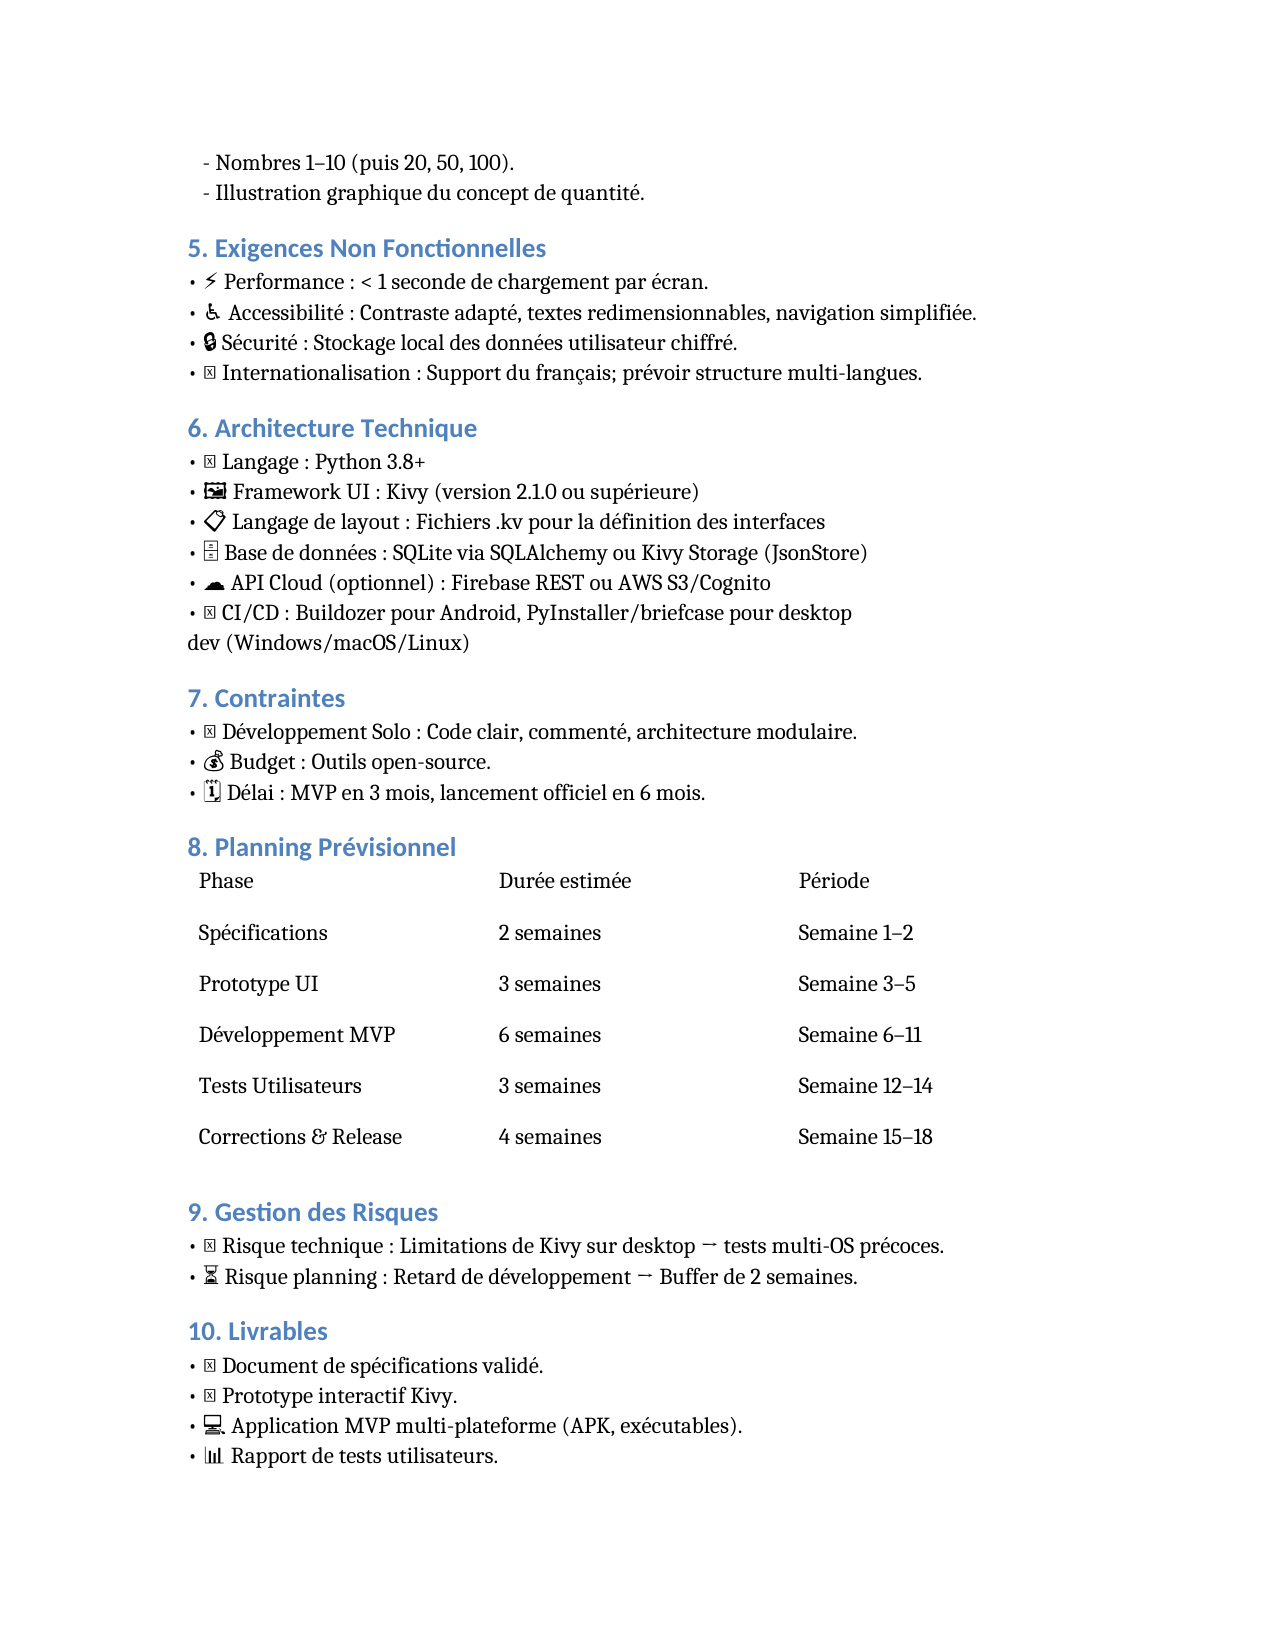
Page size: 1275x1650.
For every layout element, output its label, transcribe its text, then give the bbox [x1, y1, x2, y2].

table_cell 6 semaines [488, 1021, 787, 1072]
table_cell Développement MVP [188, 1021, 487, 1072]
text • 👤 Développement Solo : Code clair, commenté, architecture modulaire. • 💰 Budget : Outils open-source. • 🗓️ Délai : MVP en 3 mois, lancement officiel en 6 mois. [187, 719, 1087, 806]
text • ⚡ Performance : < 1 seconde de chargement par écran. • ♿ Accessibilité : Contraste adapté, textes redimensionnables, navigation simplifiée. • 🔒 Sécurité : Stockage local des données utilisateur chiffré. • 🌐 Internationalisation : Support du français; prévoir structure multi-langues. [187, 269, 1087, 386]
table_header Période [788, 868, 1087, 919]
subtitle 7. Contraintes [187, 681, 1087, 714]
table_cell 4 semaines [488, 1124, 787, 1174]
table_cell Tests Utilisateurs [188, 1073, 487, 1123]
table_cell Semaine 1–2 [788, 919, 1087, 970]
table_cell Spécifications [188, 919, 487, 970]
table_cell Semaine 15–18 [788, 1124, 1087, 1174]
table_header Phase [188, 868, 487, 919]
subtitle 9. Gestion des Risques [187, 1195, 1087, 1228]
table_cell Corrections & Release [188, 1124, 487, 1174]
text • 📄 Document de spécifications validé. • 🔄 Prototype interactif Kivy. • 💻 Application MVP multi-plateforme (APK, exécutables). • 📊 Rapport de tests utilisateurs. [187, 1352, 1087, 1469]
subtitle 6. Architecture Technique [187, 411, 1087, 444]
table_cell 3 semaines [488, 1073, 787, 1123]
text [187, 150, 1087, 207]
table_cell 2 semaines [488, 919, 787, 970]
subtitle 8. Planning Prévisionnel [187, 830, 1087, 863]
text • 🔧 Risque technique : Limitations de Kivy sur desktop → tests multi-OS précoces. • ⏳ Risque planning : Retard de développement → Buffer de 2 semaines. [187, 1233, 1087, 1290]
table_header Durée estimée [488, 868, 787, 919]
table_cell Prototype UI [188, 970, 487, 1021]
table_cell Semaine 3–5 [788, 970, 1087, 1021]
table_cell Semaine 6–11 [788, 1021, 1087, 1072]
text • 🐍 Langage : Python 3.8+ • 🖼️ Framework UI : Kivy (version 2.1.0 ou supérieure) • 📋 Langage de layout : Fichiers .kv pour la définition des interfaces • 🗄️ Base de données : SQLite via SQLAlchemy ou Kivy Storage (JsonStore) • ☁️ API Cloud (optionnel) : Firebase REST ou AWS S3/Cognito • 🔄 CI/CD : Buildozer pour Android, PyInstaller/briefcase pour desktop dev (Windows/macOS/Linux) [187, 449, 1087, 656]
table_cell 3 semaines [488, 970, 787, 1021]
subtitle 5. Exigences Non Fonctionnelles [187, 231, 1087, 264]
subtitle 10. Livrables [187, 1314, 1087, 1348]
table_cell Semaine 12–14 [788, 1073, 1087, 1123]
